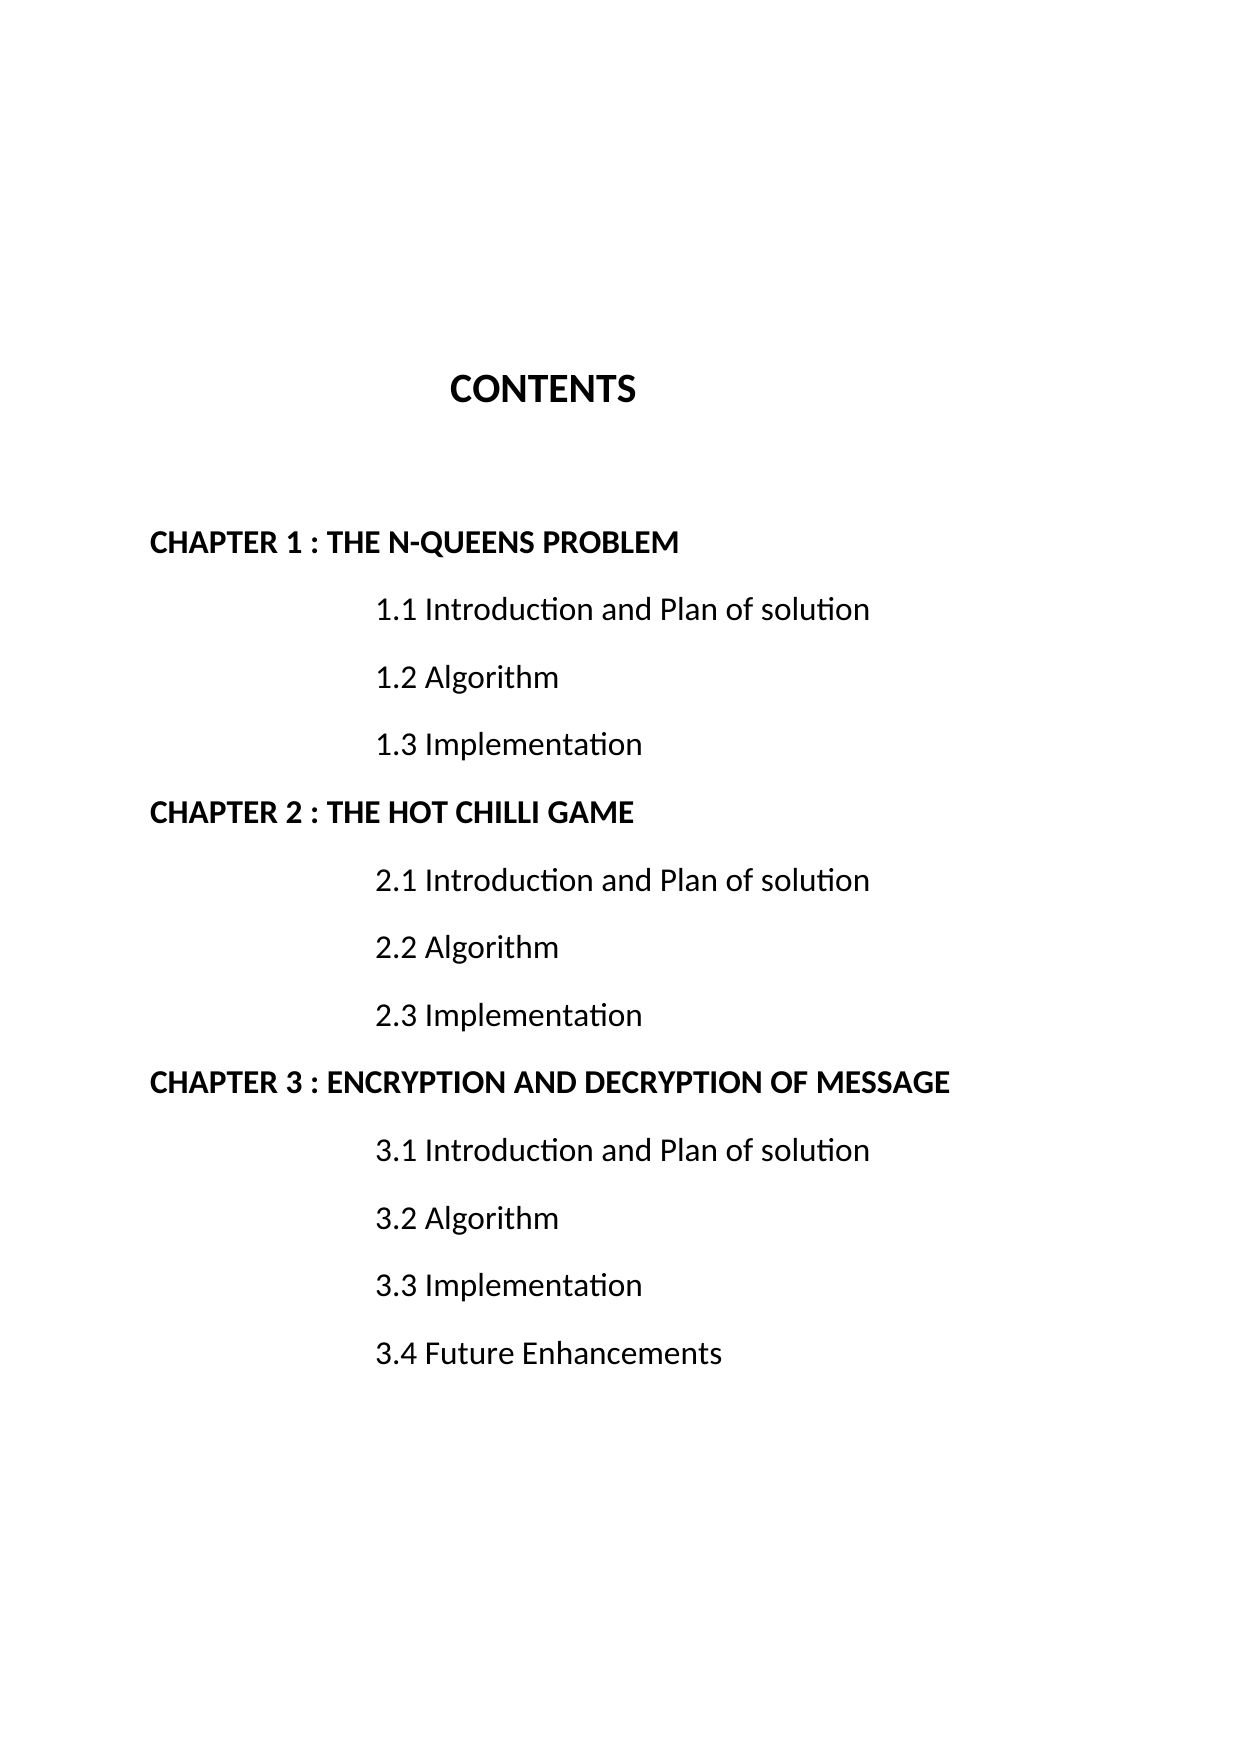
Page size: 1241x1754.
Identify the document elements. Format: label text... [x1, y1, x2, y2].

text 1.2 Algorithm [150, 656, 1090, 697]
text 2.1 Introduction and Plan of solution [150, 859, 1090, 899]
text CHAPTER 3 : ENCRYPTION AND DECRYPTION OF MESSAGE [150, 1061, 1090, 1102]
text CONTENTS [150, 362, 1090, 413]
text 3.4 Future Enhancements [150, 1332, 1090, 1373]
text CHAPTER 1 : THE N-QUEENS PROBLEM [150, 521, 1090, 561]
text 1.3 Implementation [150, 723, 1090, 764]
text 2.2 Algorithm [150, 926, 1090, 967]
text 2.3 Implementation [150, 994, 1090, 1034]
text 3.3 Implementation [150, 1264, 1090, 1305]
text CHAPTER 2 : THE HOT CHILLI GAME [150, 791, 1090, 832]
text 3.2 Algorithm [150, 1197, 1090, 1237]
text 1.1 Introduction and Plan of solution [150, 588, 1090, 629]
text 3.1 Introduction and Plan of solution [150, 1129, 1090, 1170]
